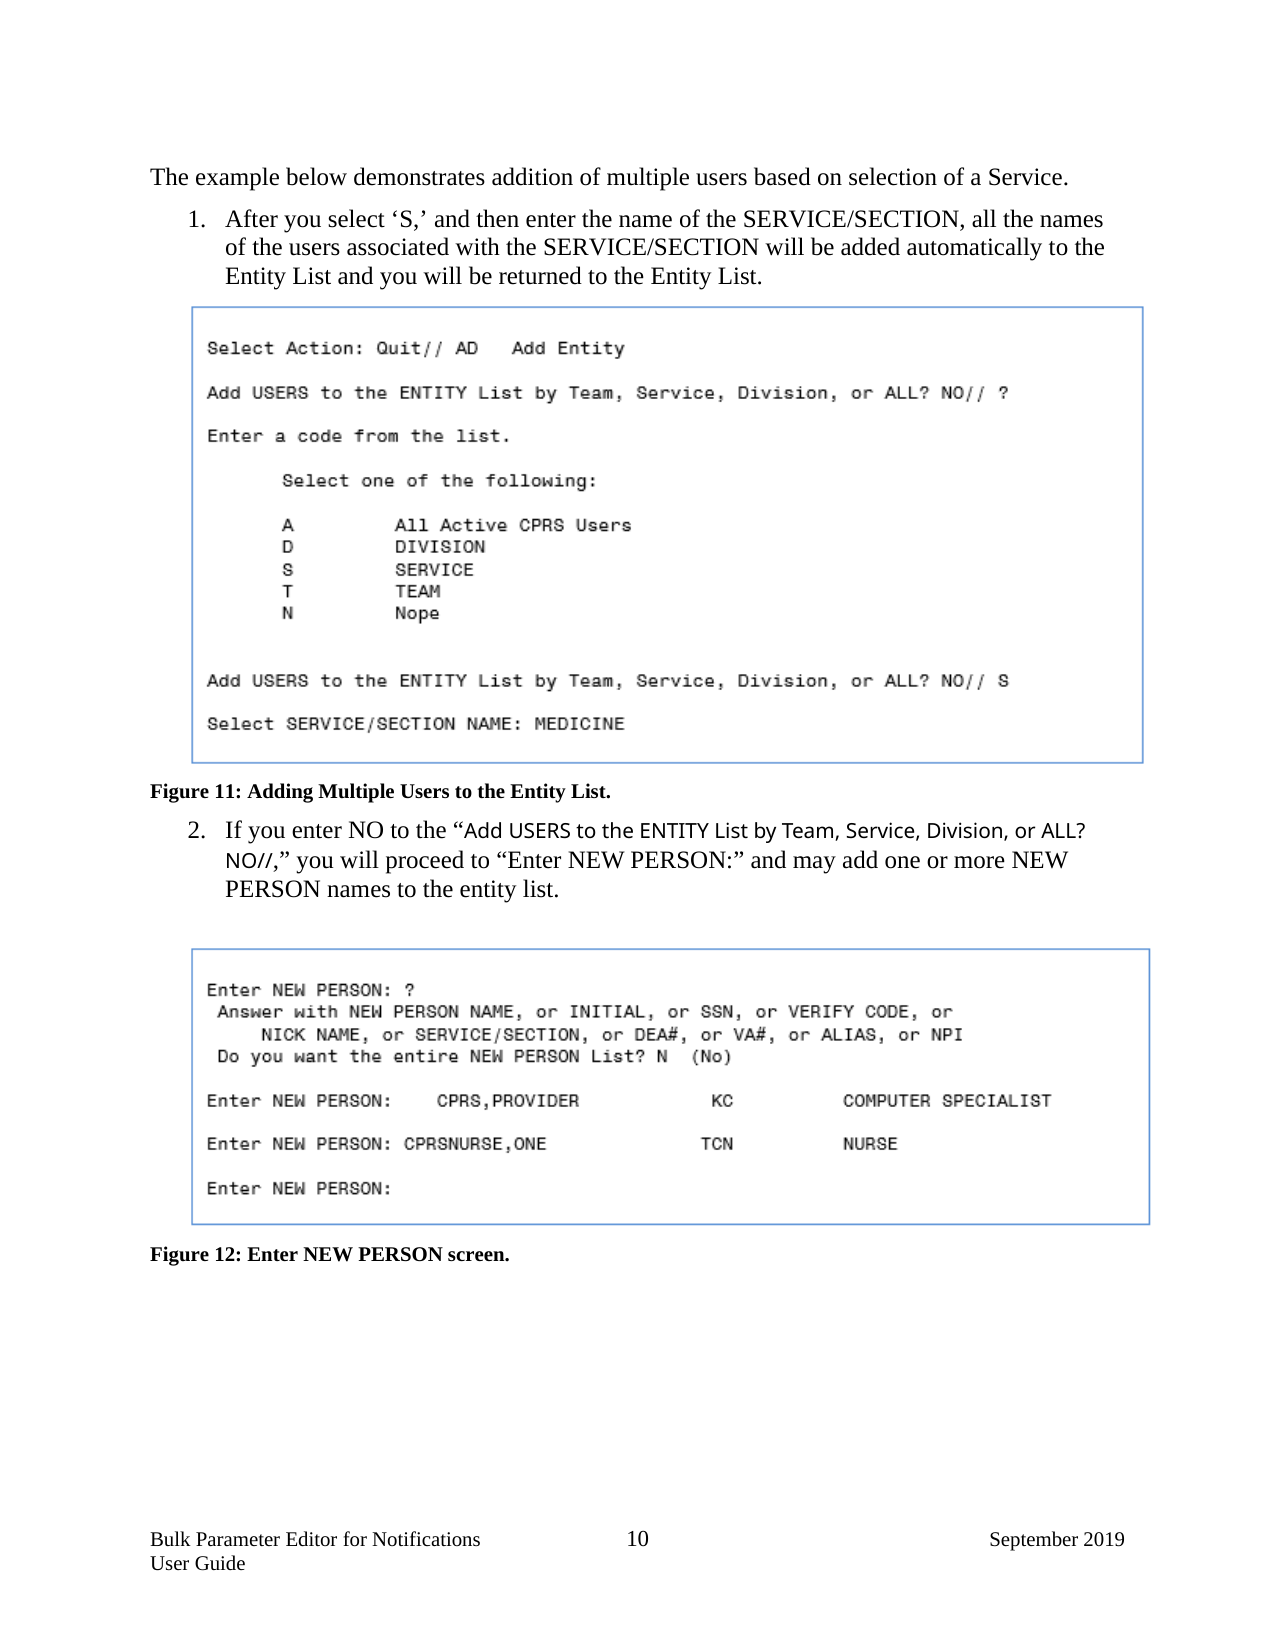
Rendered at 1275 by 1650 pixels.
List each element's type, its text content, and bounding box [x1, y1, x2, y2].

text Figure 11: Adding Multiple Users to the Entity List. [150, 779, 1125, 803]
text Figure 12: Enter NEW PERSON screen. [150, 1242, 1125, 1266]
list If you enter NO to the “Add USERS to the ENTITY List by Team, Service, Division, or ALL? NO//,” you will proceed to “Enter NEW PERSON:” and may add one or more NEW PERSON names to the entity list. [187, 816, 1125, 903]
picture [187, 302, 1147, 767]
list After you select ‘S,’ and then enter the name of the SERVICE/SECTION, all the names of the users associated with the SERVICE/SECTION will be added automatically to the Entity List and you will be returned to the Entity List. [187, 204, 1125, 290]
text The example below demonstrates addition of multiple users based on selection of a Service. [150, 162, 1125, 191]
picture [187, 944, 1155, 1230]
